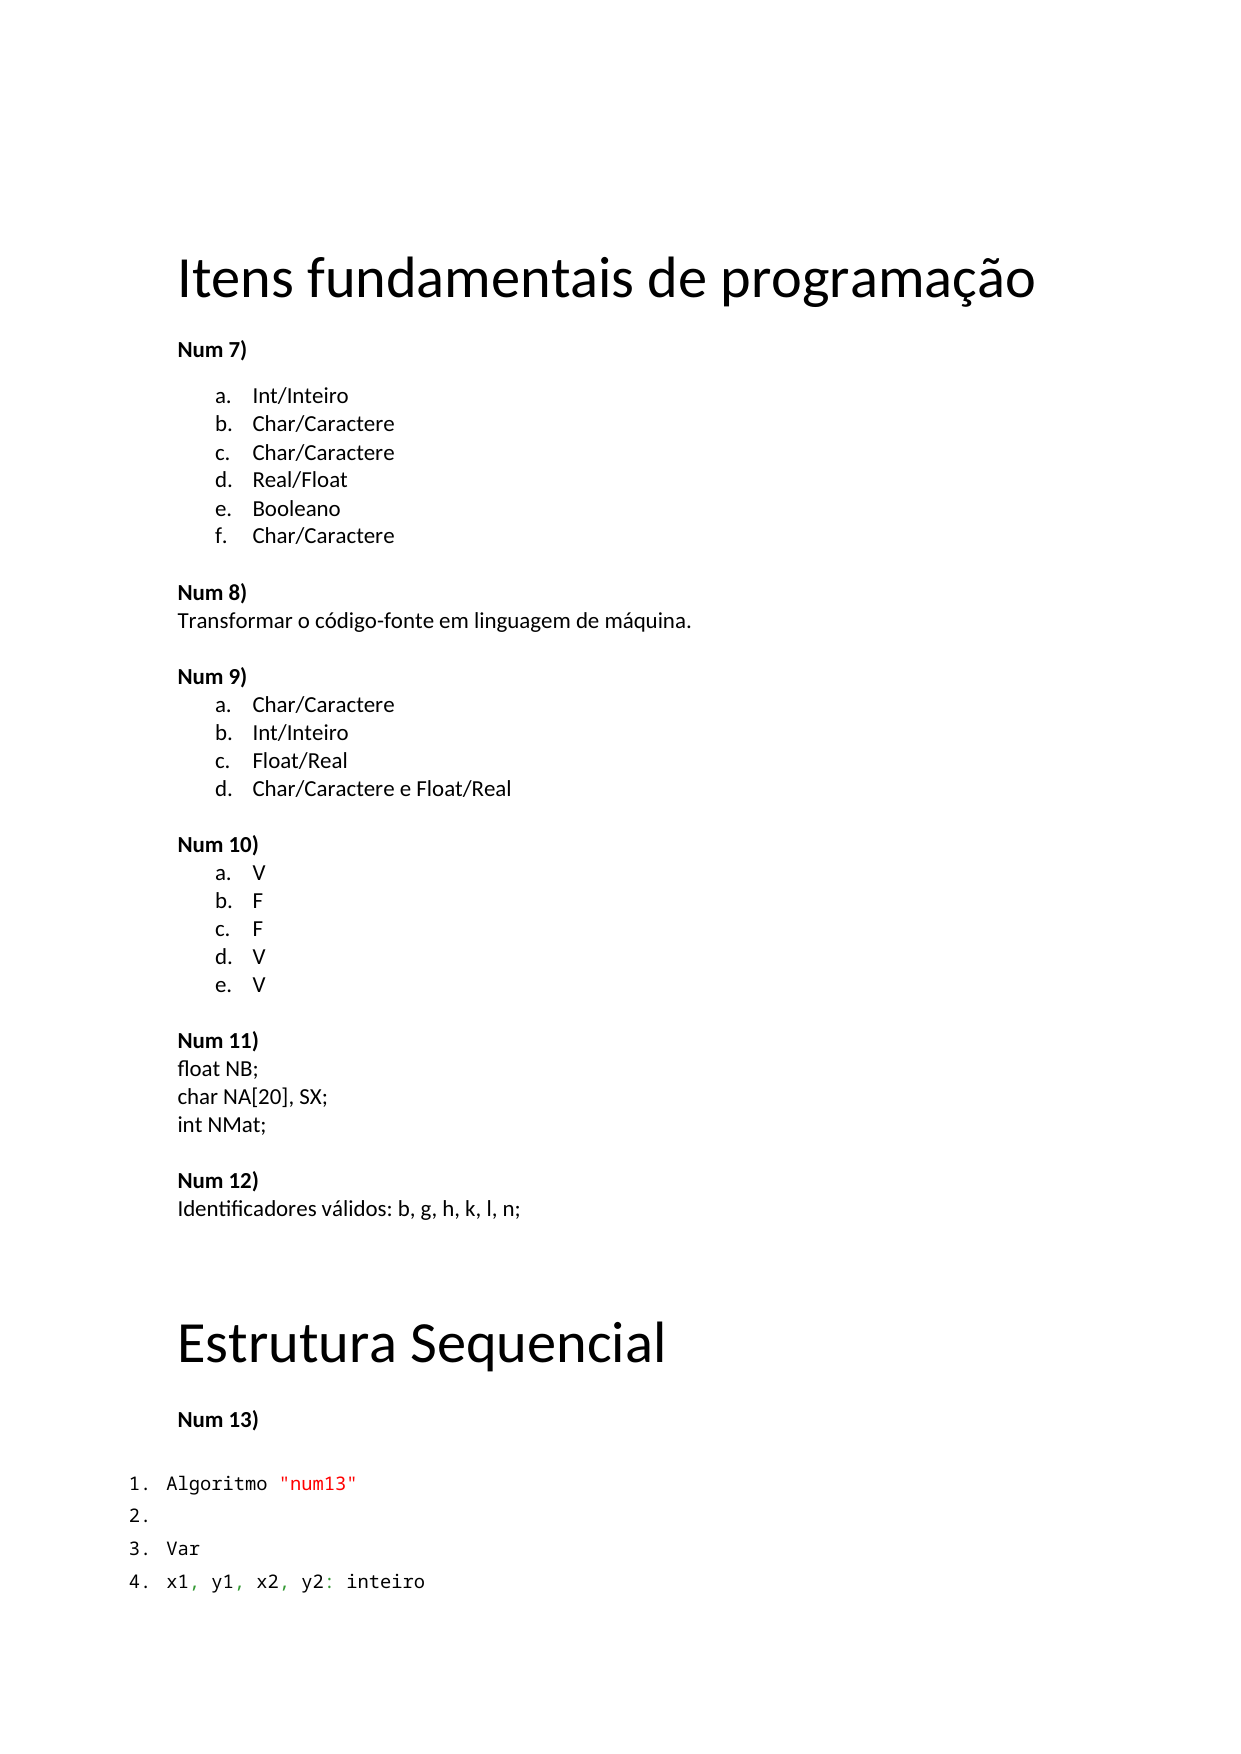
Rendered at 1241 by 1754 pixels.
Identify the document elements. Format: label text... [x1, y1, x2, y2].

text Num 9) [177, 662, 1063, 690]
list F [215, 886, 1063, 914]
list Float/Real [215, 746, 1063, 774]
text Num 8) [177, 578, 1063, 606]
text Estrutura Sequencial [177, 1306, 1063, 1377]
text Num 7) [177, 335, 1063, 363]
list Booleano [215, 494, 1063, 522]
list Char/Caractere e Float/Real [215, 774, 1063, 802]
text float NB; [177, 1054, 1063, 1082]
list Algoritmo "num13" [129, 1463, 1063, 1496]
list V [215, 858, 1063, 886]
list x1, y1, x2, y2: inteiro [129, 1561, 1063, 1594]
list Char/Caractere [215, 438, 1063, 466]
list Char/Caractere [215, 522, 1063, 550]
text Num 13) [177, 1406, 1063, 1433]
list Var [129, 1528, 1063, 1561]
text char NA[20], SX; [177, 1082, 1063, 1110]
list Char/Caractere [215, 409, 1063, 438]
list Char/Caractere [215, 690, 1063, 718]
list F [215, 914, 1063, 942]
list V [215, 970, 1063, 998]
list V [215, 942, 1063, 970]
text Transformar o código-fonte em linguagem de máquina. [177, 606, 1063, 634]
list Real/Float [215, 466, 1063, 494]
text Itens fundamentais de programação [177, 241, 1063, 312]
text Num 12) [177, 1166, 1063, 1194]
text int NMat; [177, 1110, 1063, 1138]
text Num 11) [177, 1026, 1063, 1054]
list Int/Inteiro [215, 718, 1063, 746]
text Identificadores válidos: b, g, h, k, l, n; [177, 1194, 1063, 1222]
list Int/Inteiro [215, 382, 1063, 409]
text Num 10) [177, 830, 1063, 858]
